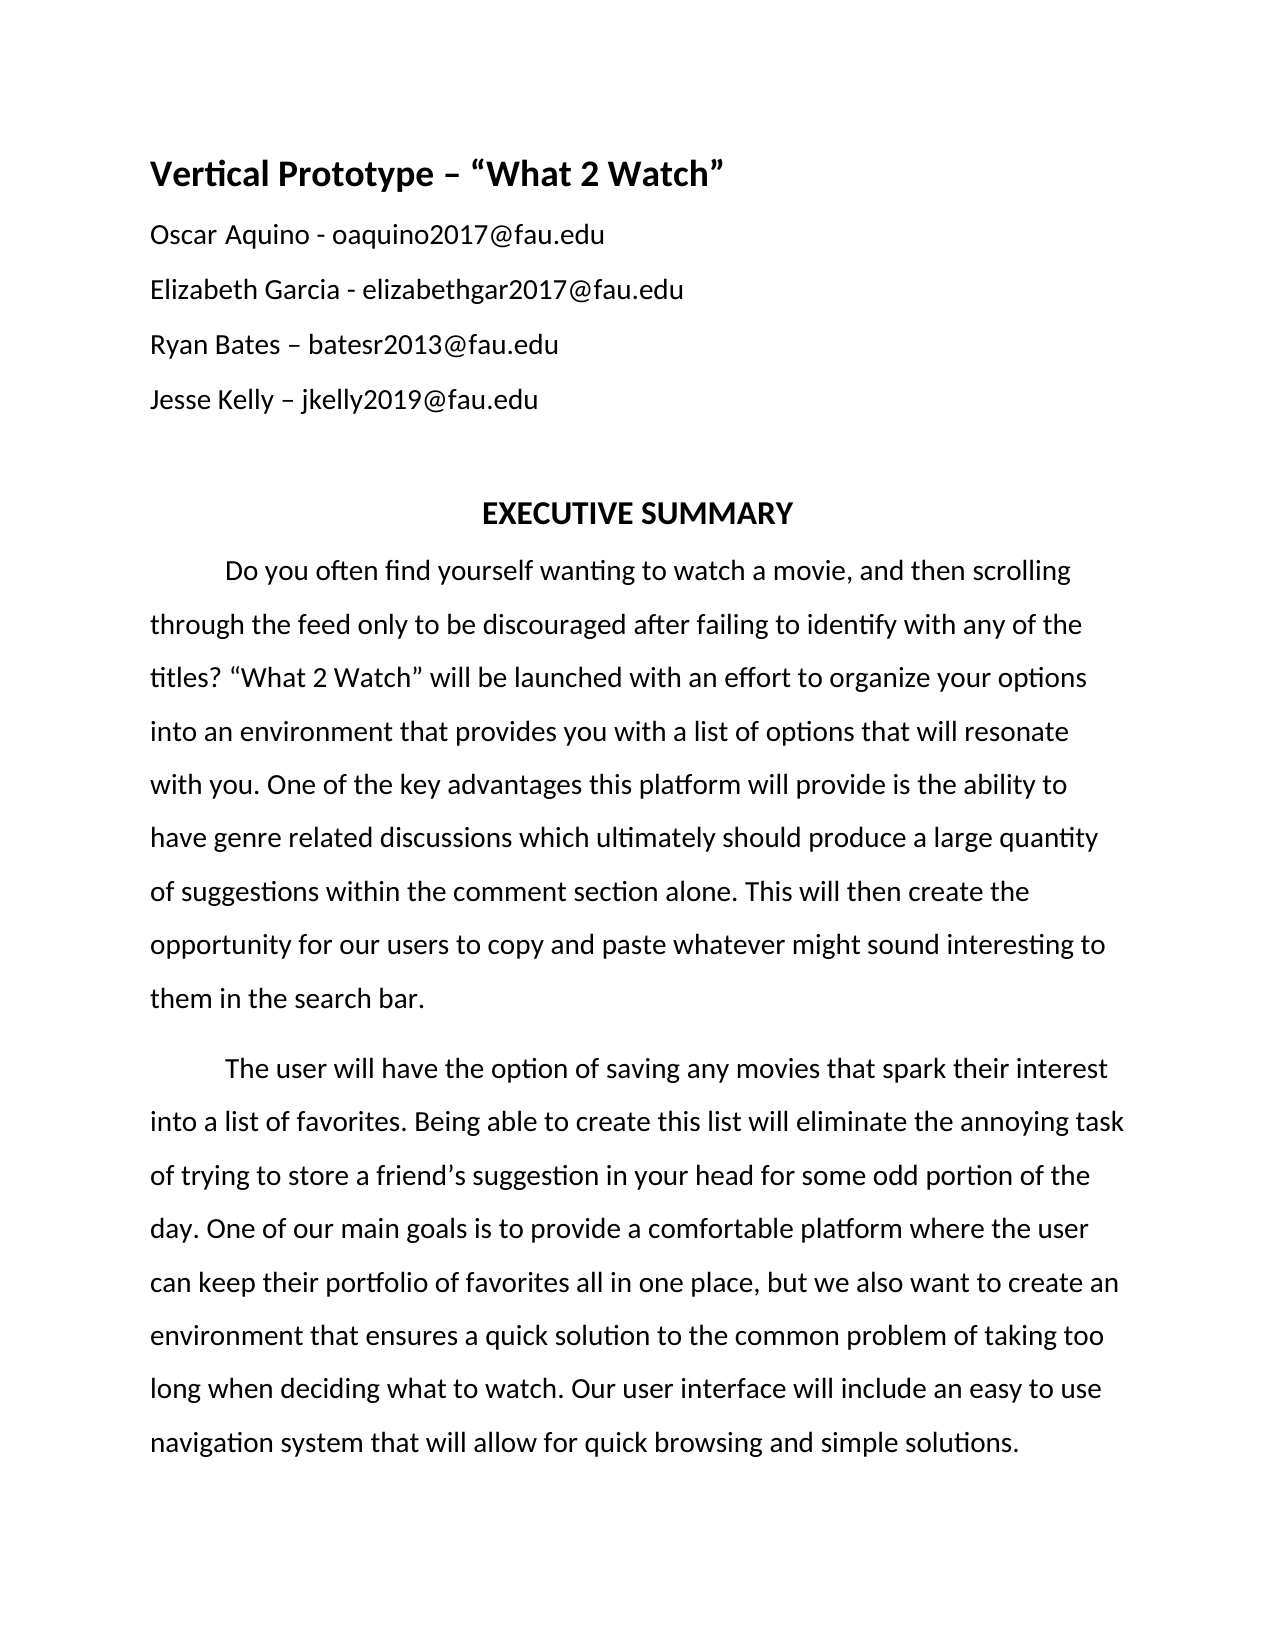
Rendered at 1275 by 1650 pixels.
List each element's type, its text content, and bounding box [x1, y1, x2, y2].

text Elizabeth Garcia - elizabethgar2017@fau.edu [150, 271, 1125, 307]
text Oscar Aquino - oaquino2017@fau.edu [150, 216, 1125, 252]
text Jesse Kelly – jkelly2019@fau.edu [150, 381, 1125, 417]
text The user will have the option of saving any movies that spark their interest into a list of favorites. Being able to create this list will eliminate the annoying task of trying to store a friend’s suggestion in your head for some odd portion of the day. One of our main goals is to provide a comfortable platform where the user can keep their portfolio of favorites all in one place, but we also want to create an environment that ensures a quick solution to the common problem of taking too long when deciding what to watch. Our user interface will include an easy to use navigation system that will allow for quick browsing and simple solutions. [150, 1050, 1125, 1459]
text Ryan Bates – batesr2013@fau.edu [150, 326, 1125, 362]
text Do you often find yourself wanting to watch a movie, and then scrolling through the feed only to be discouraged after failing to identify with any of the titles? “What 2 Watch” will be launched with an effort to organize your options into an environment that provides you with a list of options that will resonate with you. One of the key advantages this platform will provide is the ability to have genre related discussions which ultimately should produce a large quantity of suggestions within the comment section alone. This will then create the opportunity for our users to copy and paste whatever might sound interesting to them in the search bar. [150, 552, 1125, 1015]
text EXECUTIVE SUMMARY [150, 492, 1125, 532]
text Vertical Prototype – “What 2 Watch” [150, 150, 1125, 196]
